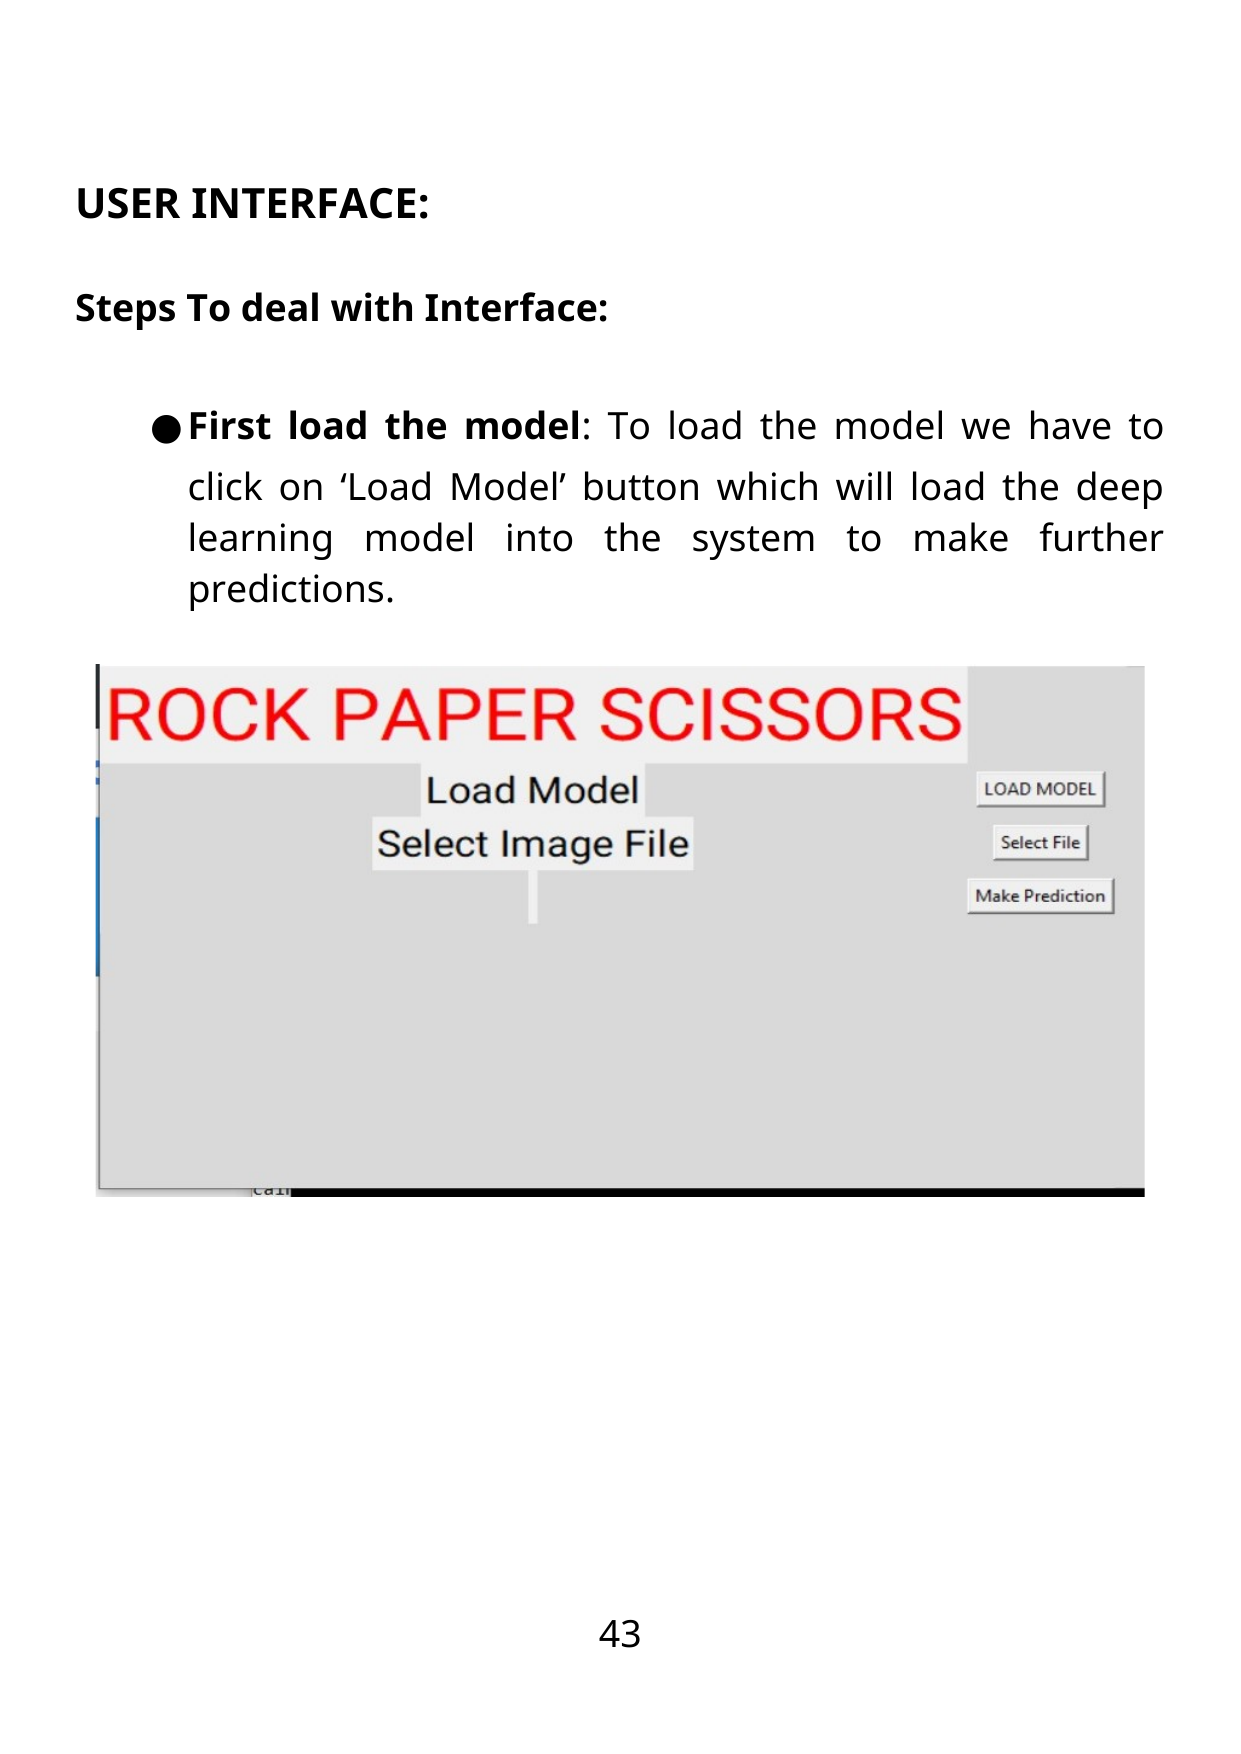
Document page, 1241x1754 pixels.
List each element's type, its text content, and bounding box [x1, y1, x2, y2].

text Steps To deal with Interface: [75, 281, 1165, 332]
picture [95, 664, 1145, 1197]
subtitle USER INTERFACE: [75, 174, 1165, 230]
list First load the model: To load the model we have to click on ‘Load Model’ button which will load the deep learning model into the system to make further predictions. [150, 383, 1165, 613]
